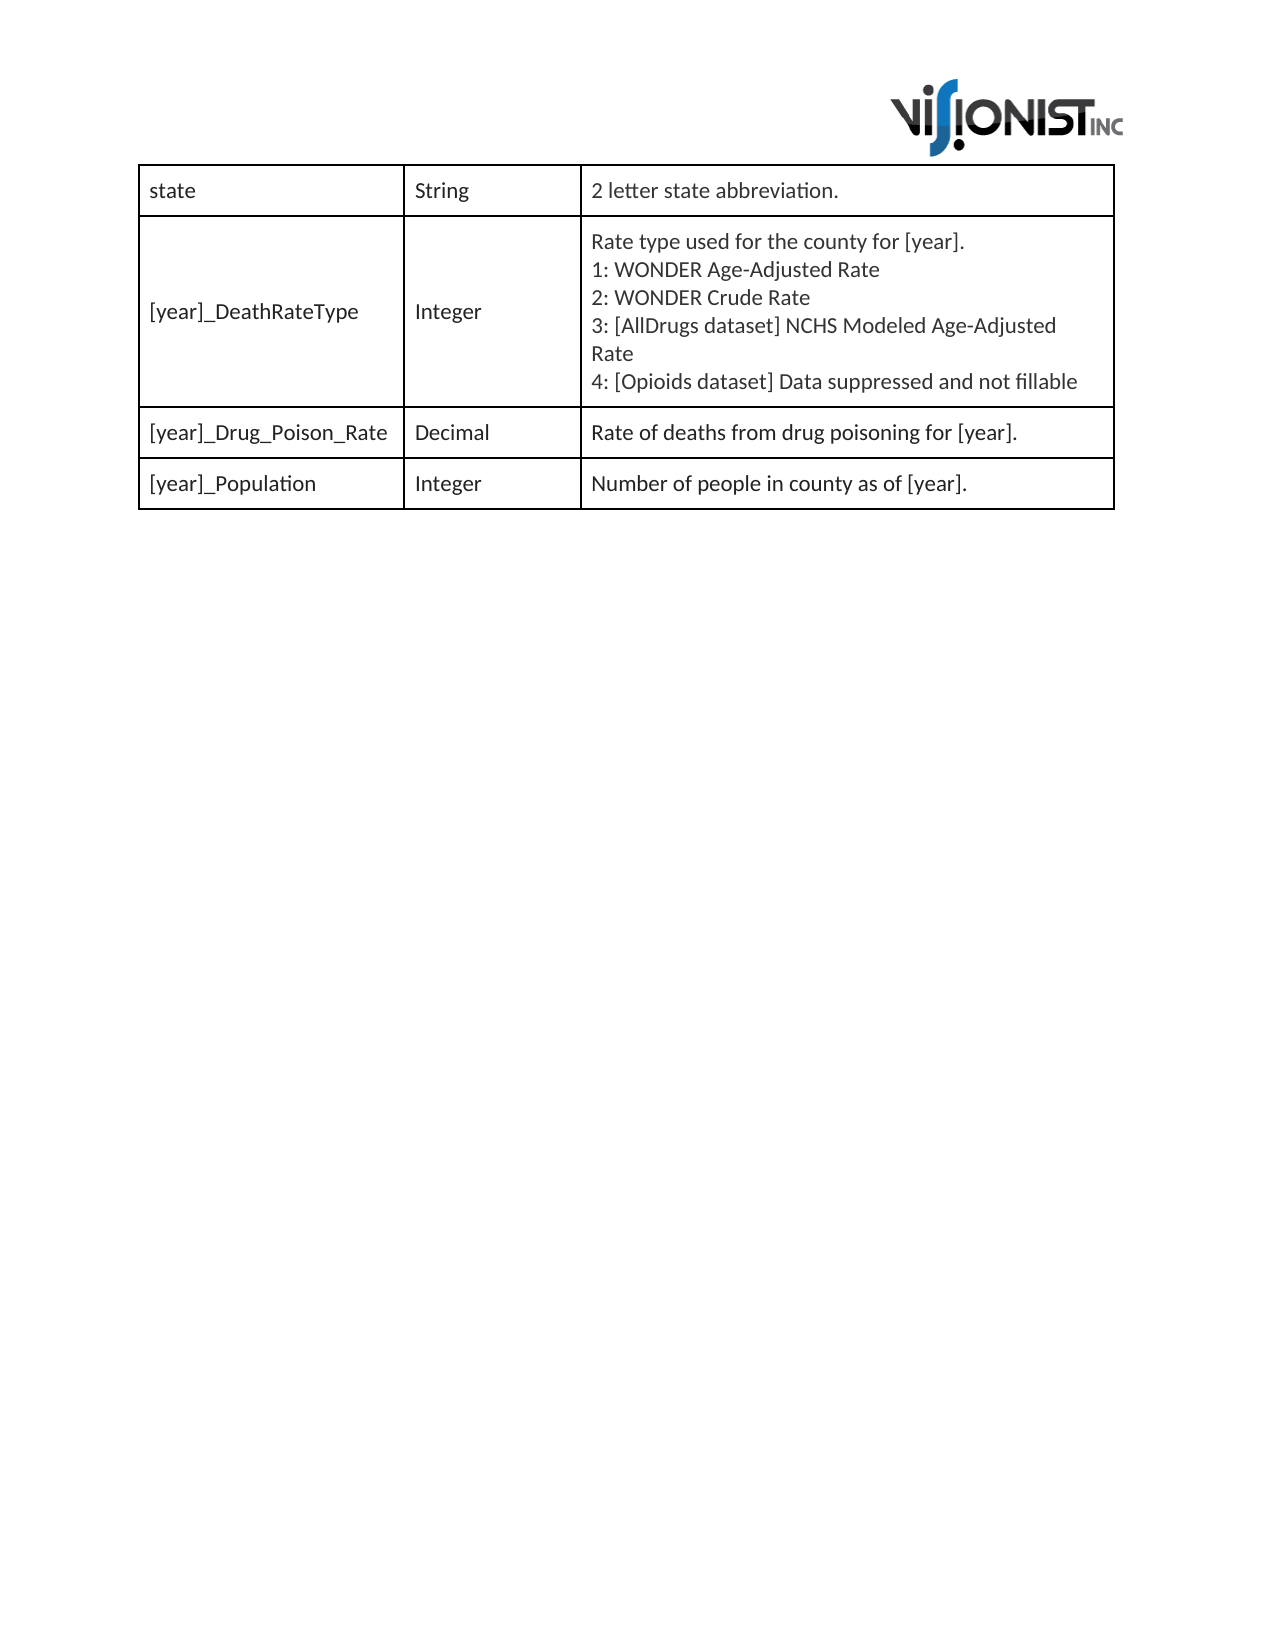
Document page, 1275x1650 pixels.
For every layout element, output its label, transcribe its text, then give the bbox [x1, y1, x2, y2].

table_cell [year]_Population [140, 459, 403, 508]
table_cell String [405, 166, 580, 215]
picture [886, 75, 1125, 160]
table_cell Decimal [405, 408, 580, 457]
table_cell Integer [405, 217, 580, 406]
table_cell state [140, 166, 403, 215]
table_cell Integer [405, 459, 580, 508]
table_cell [year]_Drug_Poison_Rate [140, 408, 403, 457]
table_cell Rate of deaths from drug poisoning for [year]. [582, 408, 1113, 457]
table_cell 2 letter state abbreviation. [582, 166, 1113, 215]
table_cell [year]_DeathRateType [140, 217, 403, 406]
table_cell Rate type used for the county for [year]. 1: WONDER Age-Adjusted Rate 2: WONDER Crude Rate 3: [AllDrugs dataset] NCHS Modeled Age-Adjusted Rate 4: [Opioids dataset] Data suppressed and not fillable [582, 217, 1113, 406]
table_cell Number of people in county as of [year]. [582, 459, 1113, 508]
